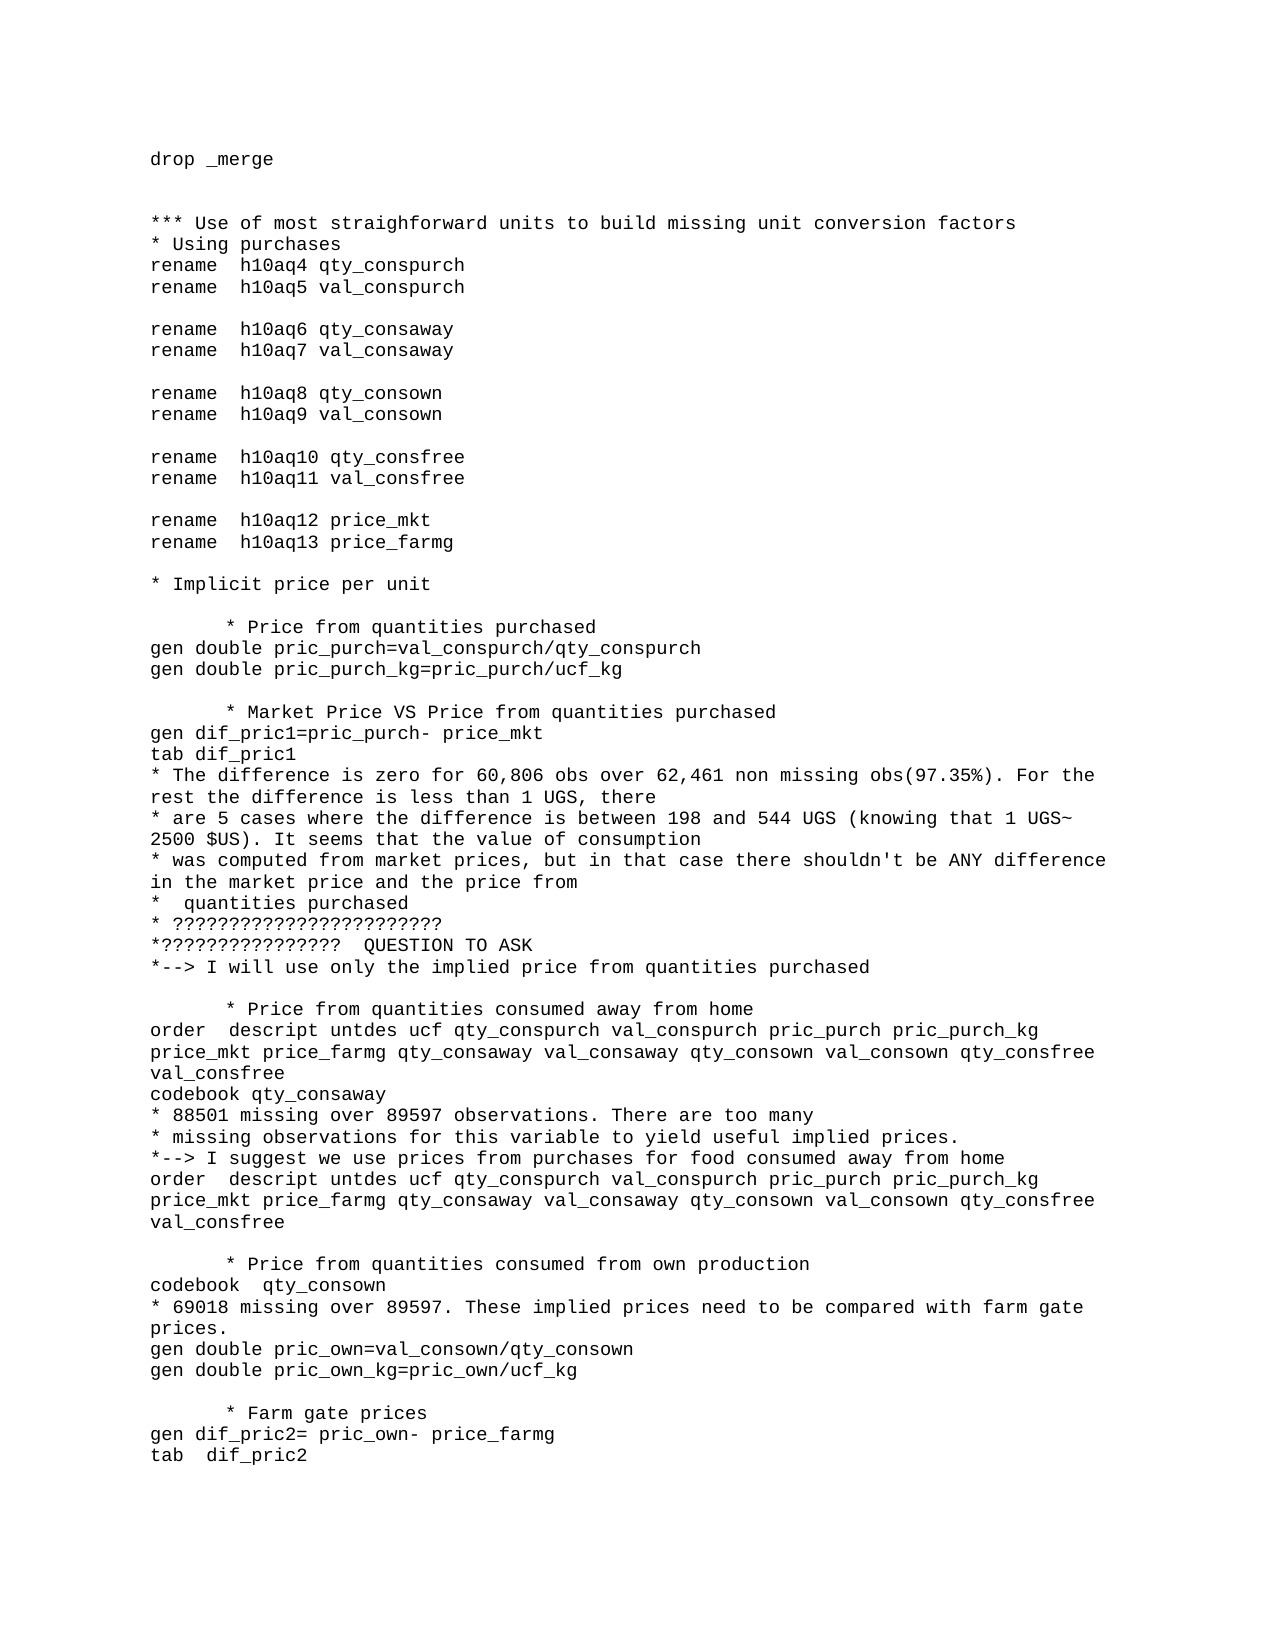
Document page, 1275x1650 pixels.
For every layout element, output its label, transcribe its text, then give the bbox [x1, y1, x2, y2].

text * ???????????????????????? [150, 915, 1125, 936]
text rename h10aq9 val_consown [150, 405, 1125, 426]
text *** Use of most straighforward units to build missing unit conversion factors [150, 214, 1125, 235]
text * are 5 cases where the difference is between 198 and 544 UGS (knowing that 1 UGS~ 2500 $US). It seems that the value of consumption [150, 809, 1125, 851]
text *--> I will use only the implied price from quantities purchased [150, 957, 1125, 979]
text * Using purchases [150, 235, 1125, 256]
text rename h10aq13 price_farmg [150, 532, 1125, 554]
text rename h10aq12 price_mkt [150, 511, 1125, 532]
text gen double pric_purch=val_conspurch/qty_conspurch [150, 639, 1125, 660]
text *--> I suggest we use prices from purchases for food consumed away from home [150, 1149, 1125, 1170]
text rename h10aq10 qty_consfree [150, 447, 1125, 469]
text * Implicit price per unit [150, 575, 1125, 596]
text codebook qty_consaway [150, 1085, 1125, 1106]
text rename h10aq8 qty_consown [150, 384, 1125, 405]
text rename h10aq4 qty_conspurch [150, 256, 1125, 277]
text rename h10aq7 val_consaway [150, 341, 1125, 362]
text gen double pric_own_kg=pric_own/ucf_kg [150, 1361, 1125, 1382]
text gen double pric_purch_kg=pric_purch/ucf_kg [150, 660, 1125, 681]
text * The difference is zero for 60,806 obs over 62,461 non missing obs(97.35%). For the rest the difference is less than 1 UGS, there [150, 766, 1125, 809]
text gen dif_pric1=pric_purch- price_mkt [150, 724, 1125, 745]
text gen double pric_own=val_consown/qty_consown [150, 1340, 1125, 1361]
text rename h10aq6 qty_consaway [150, 320, 1125, 341]
text * Farm gate prices [150, 1404, 1125, 1425]
text * Price from quantities purchased [150, 617, 1125, 639]
text * Price from quantities consumed from own production [150, 1255, 1125, 1276]
text tab dif_pric1 [150, 745, 1125, 766]
text * Market Price VS Price from quantities purchased [150, 702, 1125, 724]
text tab dif_pric2 [150, 1446, 1125, 1467]
text * missing observations for this variable to yield useful implied prices. [150, 1127, 1125, 1149]
text *???????????????? QUESTION TO ASK [150, 936, 1125, 957]
text gen dif_pric2= pric_own- price_farmg [150, 1425, 1125, 1446]
text * Price from quantities consumed away from home [150, 1000, 1125, 1021]
text rename h10aq5 val_conspurch [150, 277, 1125, 299]
text * 69018 missing over 89597. These implied prices need to be compared with farm gate prices. [150, 1297, 1125, 1340]
text rename h10aq11 val_consfree [150, 469, 1125, 490]
text * was computed from market prices, but in that case there shouldn't be ANY difference in the market price and the price from [150, 851, 1125, 894]
text * quantities purchased [150, 894, 1125, 915]
text drop _merge [150, 150, 1125, 171]
text codebook qty_consown [150, 1276, 1125, 1297]
text * 88501 missing over 89597 observations. There are too many [150, 1106, 1125, 1127]
